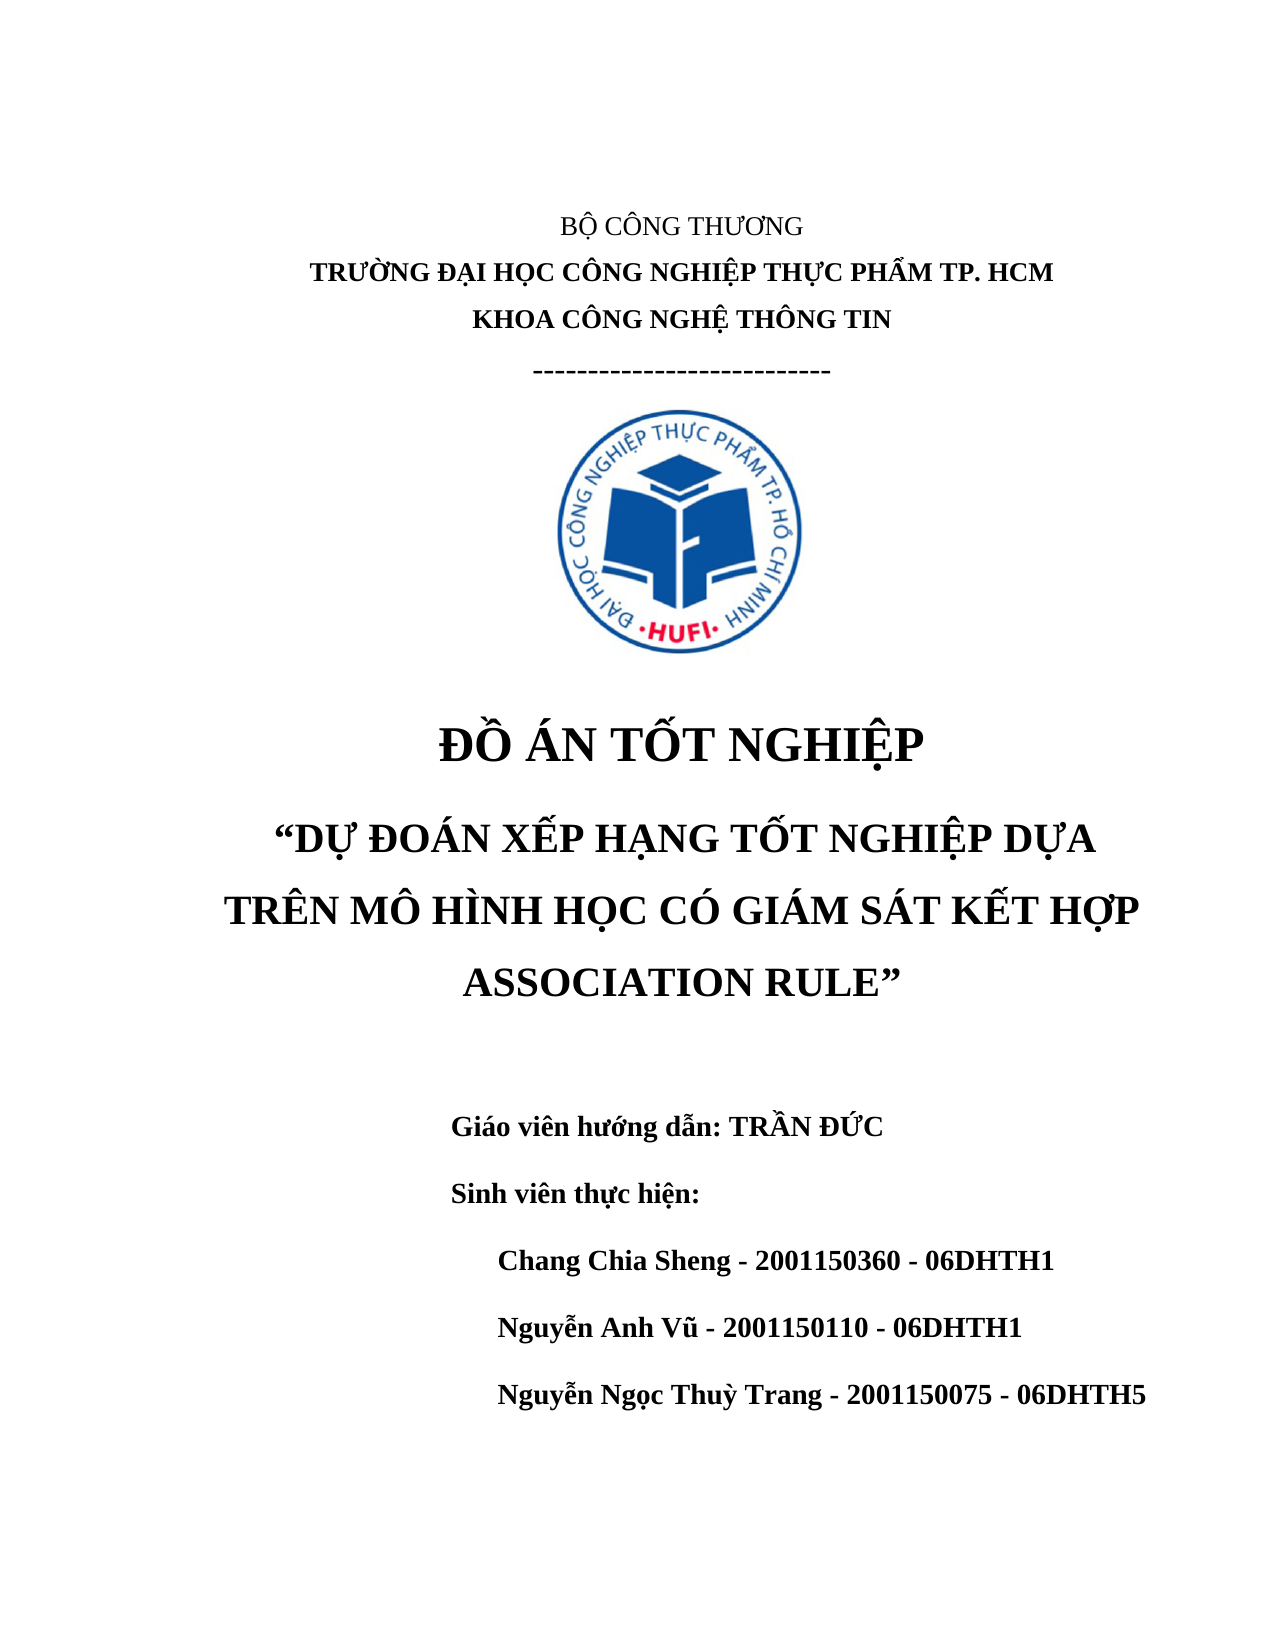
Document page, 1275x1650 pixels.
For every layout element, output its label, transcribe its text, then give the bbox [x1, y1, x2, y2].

text BỘ CÔNG THƯƠNG [207, 209, 1157, 241]
text Sinh viên thực hiện: [207, 1176, 1157, 1210]
text Chang Chia Sheng - 2001150360 - 06DHTH1 [207, 1243, 1157, 1277]
text Nguyễn Anh Vũ - 2001150110 - 06DHTH1 [207, 1310, 1157, 1344]
text Nguyễn Ngọc Thuỳ Trang - 2001150075 - 06DHTH5 [207, 1377, 1157, 1411]
text Giáo viên hướng dẫn: TRẦN ĐỨC [207, 1109, 1157, 1143]
text --------------------------- [207, 349, 1157, 388]
text ĐỒ ÁN TỐT NGHIỆP [207, 419, 1157, 772]
picture [553, 406, 806, 655]
text TRƯỜNG ĐẠI HỌC CÔNG NGHIỆP THỰC PHẨM TP. HCM [207, 256, 1157, 287]
text “DỰ ĐOÁN XẾP HẠNG TỐT NGHIỆP DỰA TRÊN MÔ HÌNH HỌC CÓ GIÁM SÁT KẾT HỢP ASSOCIATION RULE” [207, 813, 1157, 1005]
text KHOA CÔNG NGHỆ THÔNG TIN [207, 303, 1157, 334]
